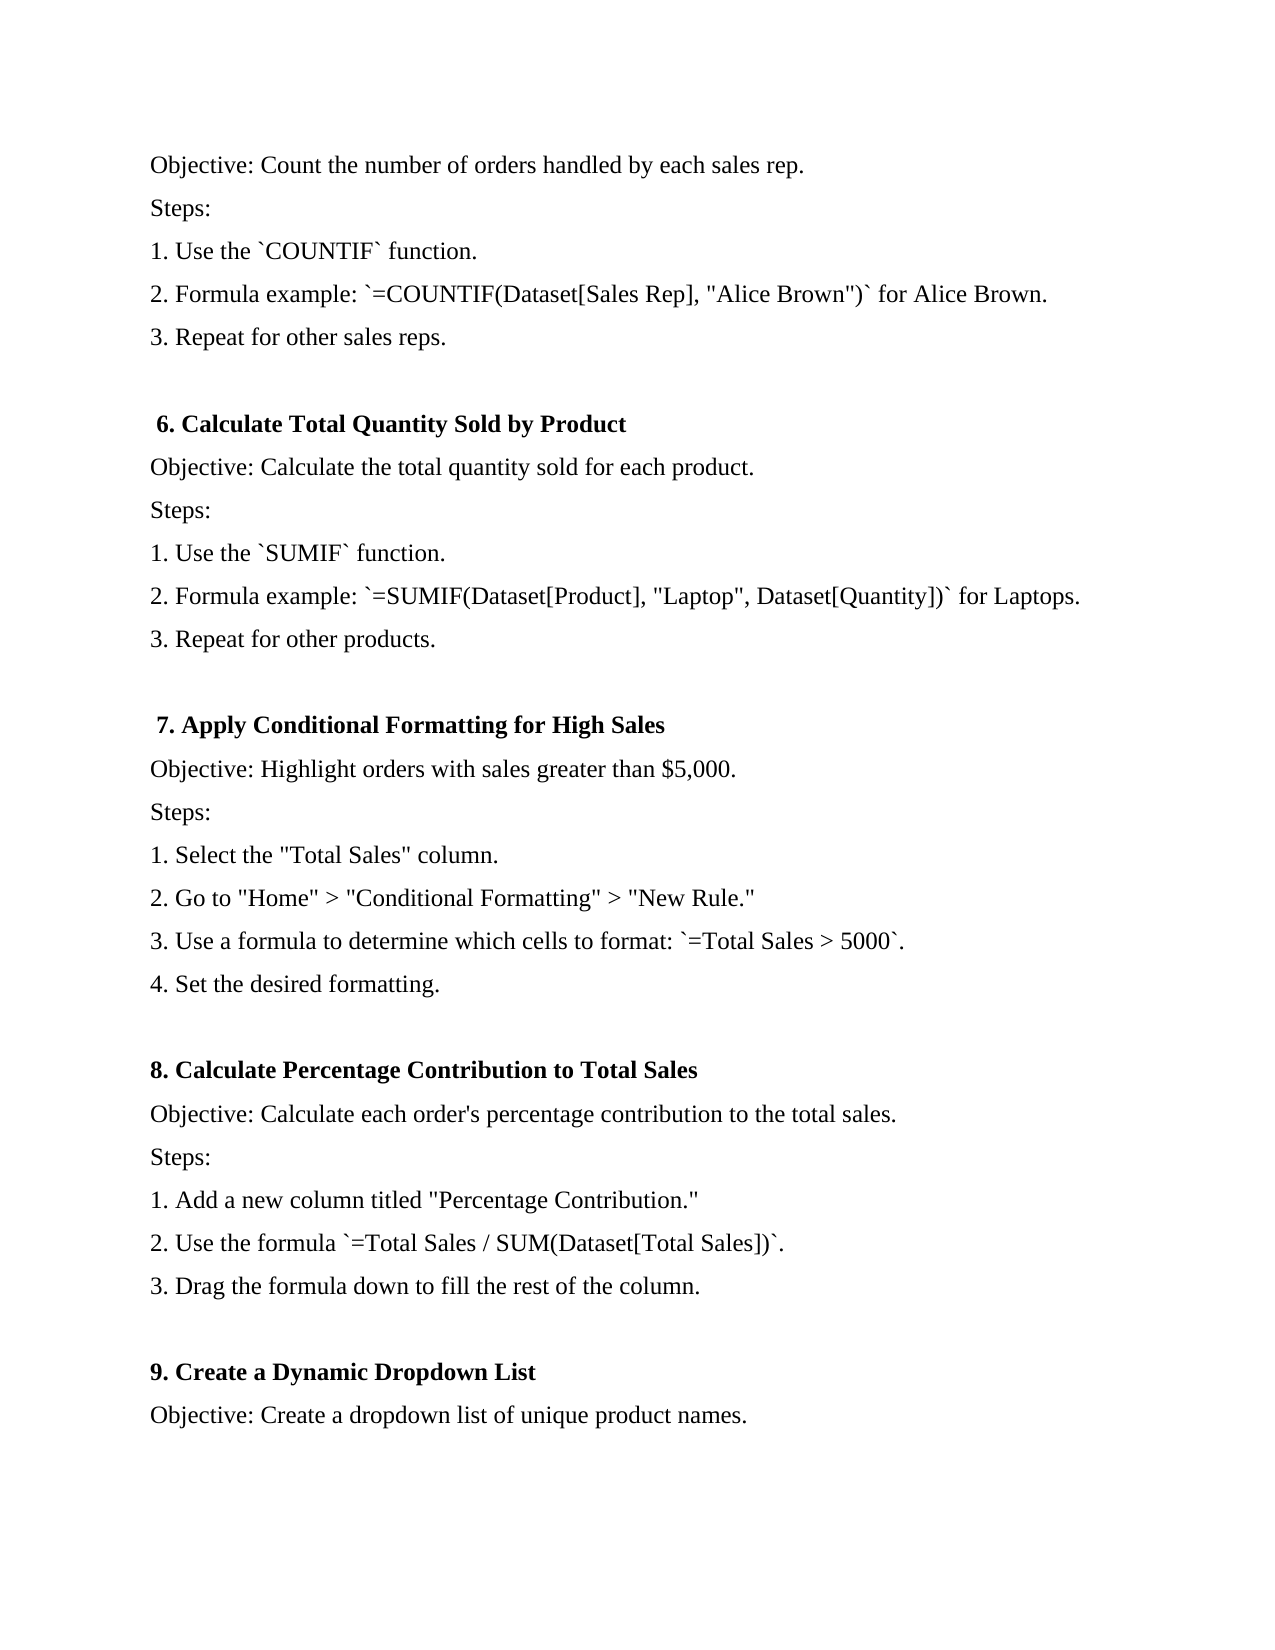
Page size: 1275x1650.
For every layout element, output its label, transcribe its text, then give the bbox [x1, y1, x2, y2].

text Objective: Calculate the total quantity sold for each product. [150, 452, 1125, 481]
text 8. Calculate Percentage Contribution to Total Sales [150, 1056, 1125, 1084]
text 3. Drag the formula down to fill the rest of the column. [150, 1271, 1125, 1300]
text 3. Repeat for other sales reps. [150, 322, 1125, 351]
text 1. Add a new column titled "Percentage Contribution." [150, 1185, 1125, 1214]
text 1. Use the `COUNTIF` function. [150, 236, 1125, 265]
text Objective: Count the number of orders handled by each sales rep. [150, 150, 1125, 179]
text 1. Use the `SUMIF` function. [150, 538, 1125, 567]
text Steps: [150, 797, 1125, 826]
text 9. Create a Dynamic Dropdown List [150, 1357, 1125, 1386]
text Objective: Highlight orders with sales greater than $5,000. [150, 754, 1125, 782]
text 4. Set the desired formatting. [150, 969, 1125, 998]
text Steps: [150, 1142, 1125, 1171]
text Steps: [150, 495, 1125, 524]
text 2. Use the formula `=Total Sales / SUM(Dataset[Total Sales])`. [150, 1228, 1125, 1257]
text Steps: [150, 193, 1125, 222]
text 2. Formula example: `=SUMIF(Dataset[Product], "Laptop", Dataset[Quantity])` for Laptops. [150, 581, 1125, 610]
text 3. Use a formula to determine which cells to format: `=Total Sales > 5000`. [150, 926, 1125, 955]
text 2. Go to "Home" > "Conditional Formatting" > "New Rule." [150, 883, 1125, 912]
text 6. Calculate Total Quantity Sold by Product [150, 409, 1125, 437]
text 1. Select the "Total Sales" column. [150, 840, 1125, 869]
text Objective: Calculate each order's percentage contribution to the total sales. [150, 1099, 1125, 1127]
text 7. Apply Conditional Formatting for High Sales [150, 711, 1125, 739]
text 2. Formula example: `=COUNTIF(Dataset[Sales Rep], "Alice Brown")` for Alice Brown. [150, 279, 1125, 308]
text 3. Repeat for other products. [150, 624, 1125, 653]
text Objective: Create a dropdown list of unique product names. [150, 1401, 1125, 1429]
